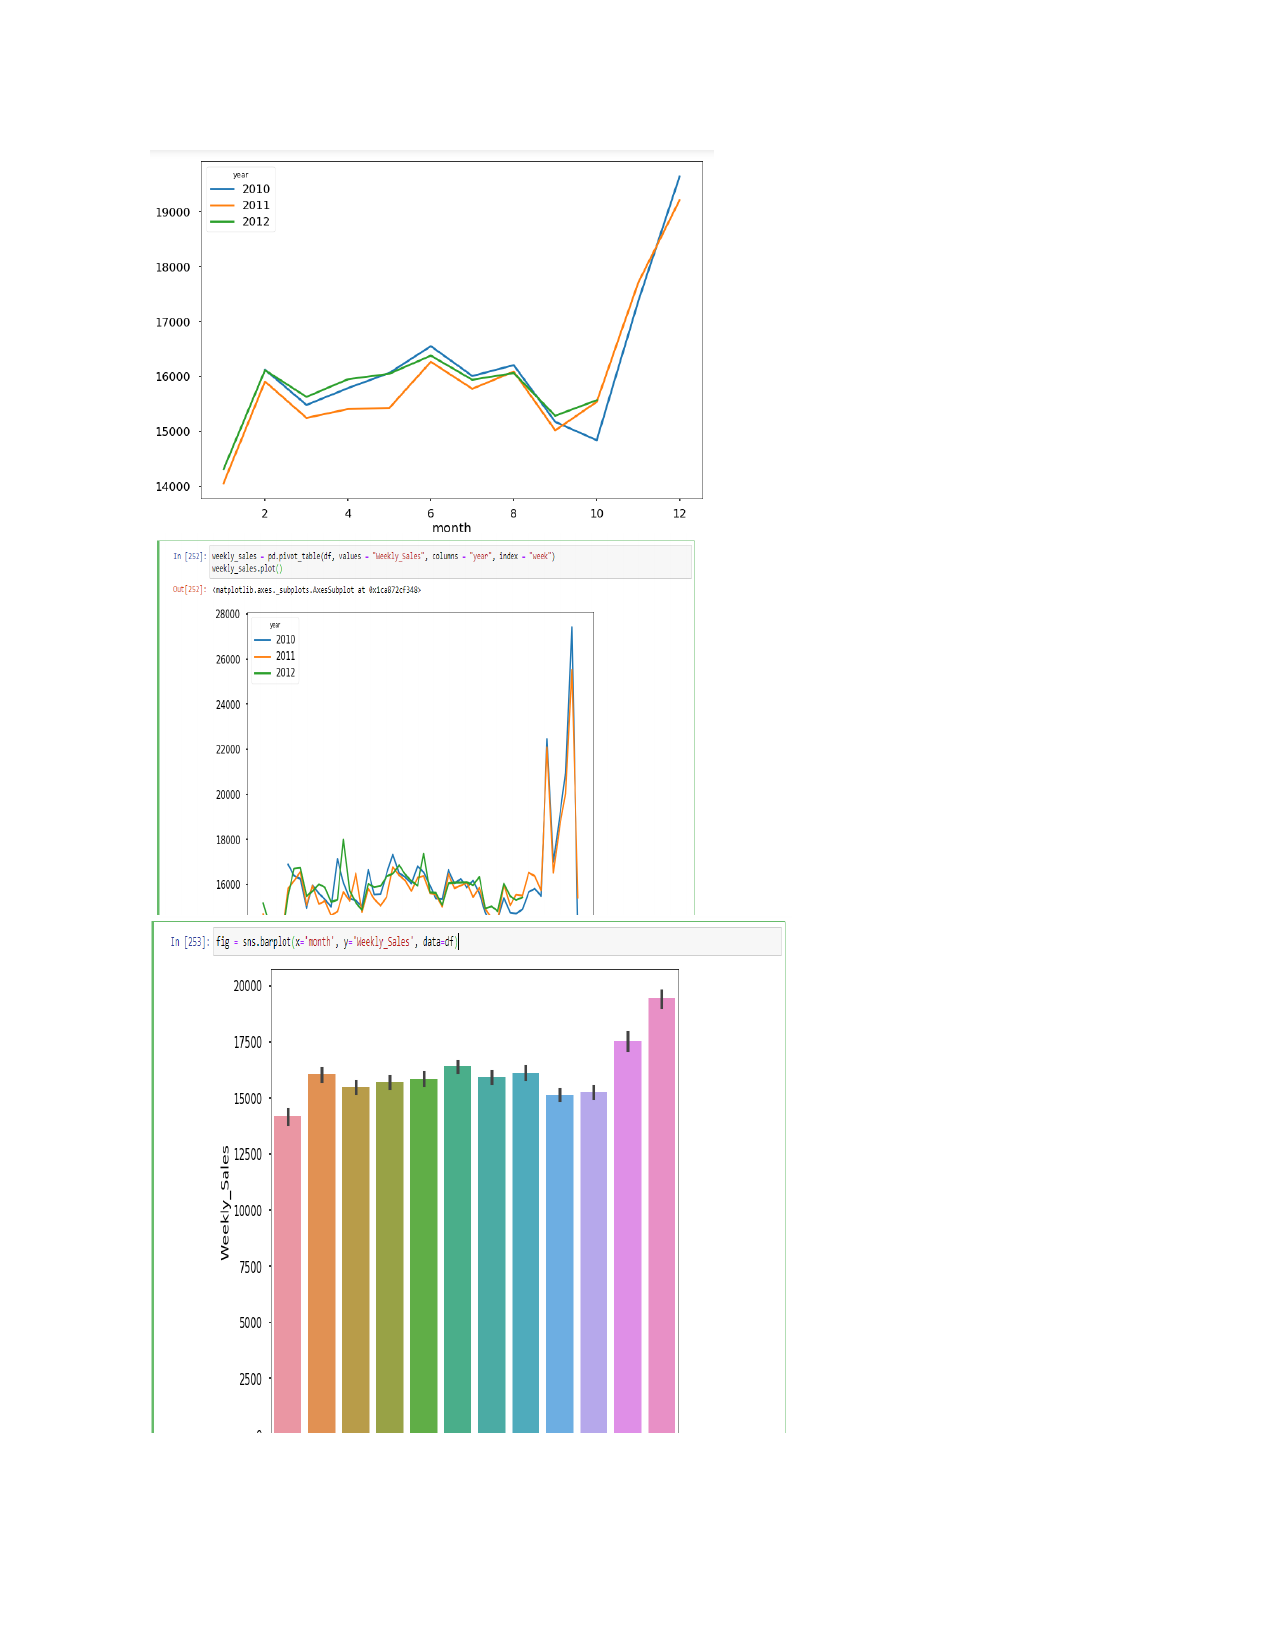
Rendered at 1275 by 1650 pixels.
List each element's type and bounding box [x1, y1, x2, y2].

picture [150, 150, 714, 532]
picture [150, 916, 792, 1433]
picture [150, 533, 702, 915]
